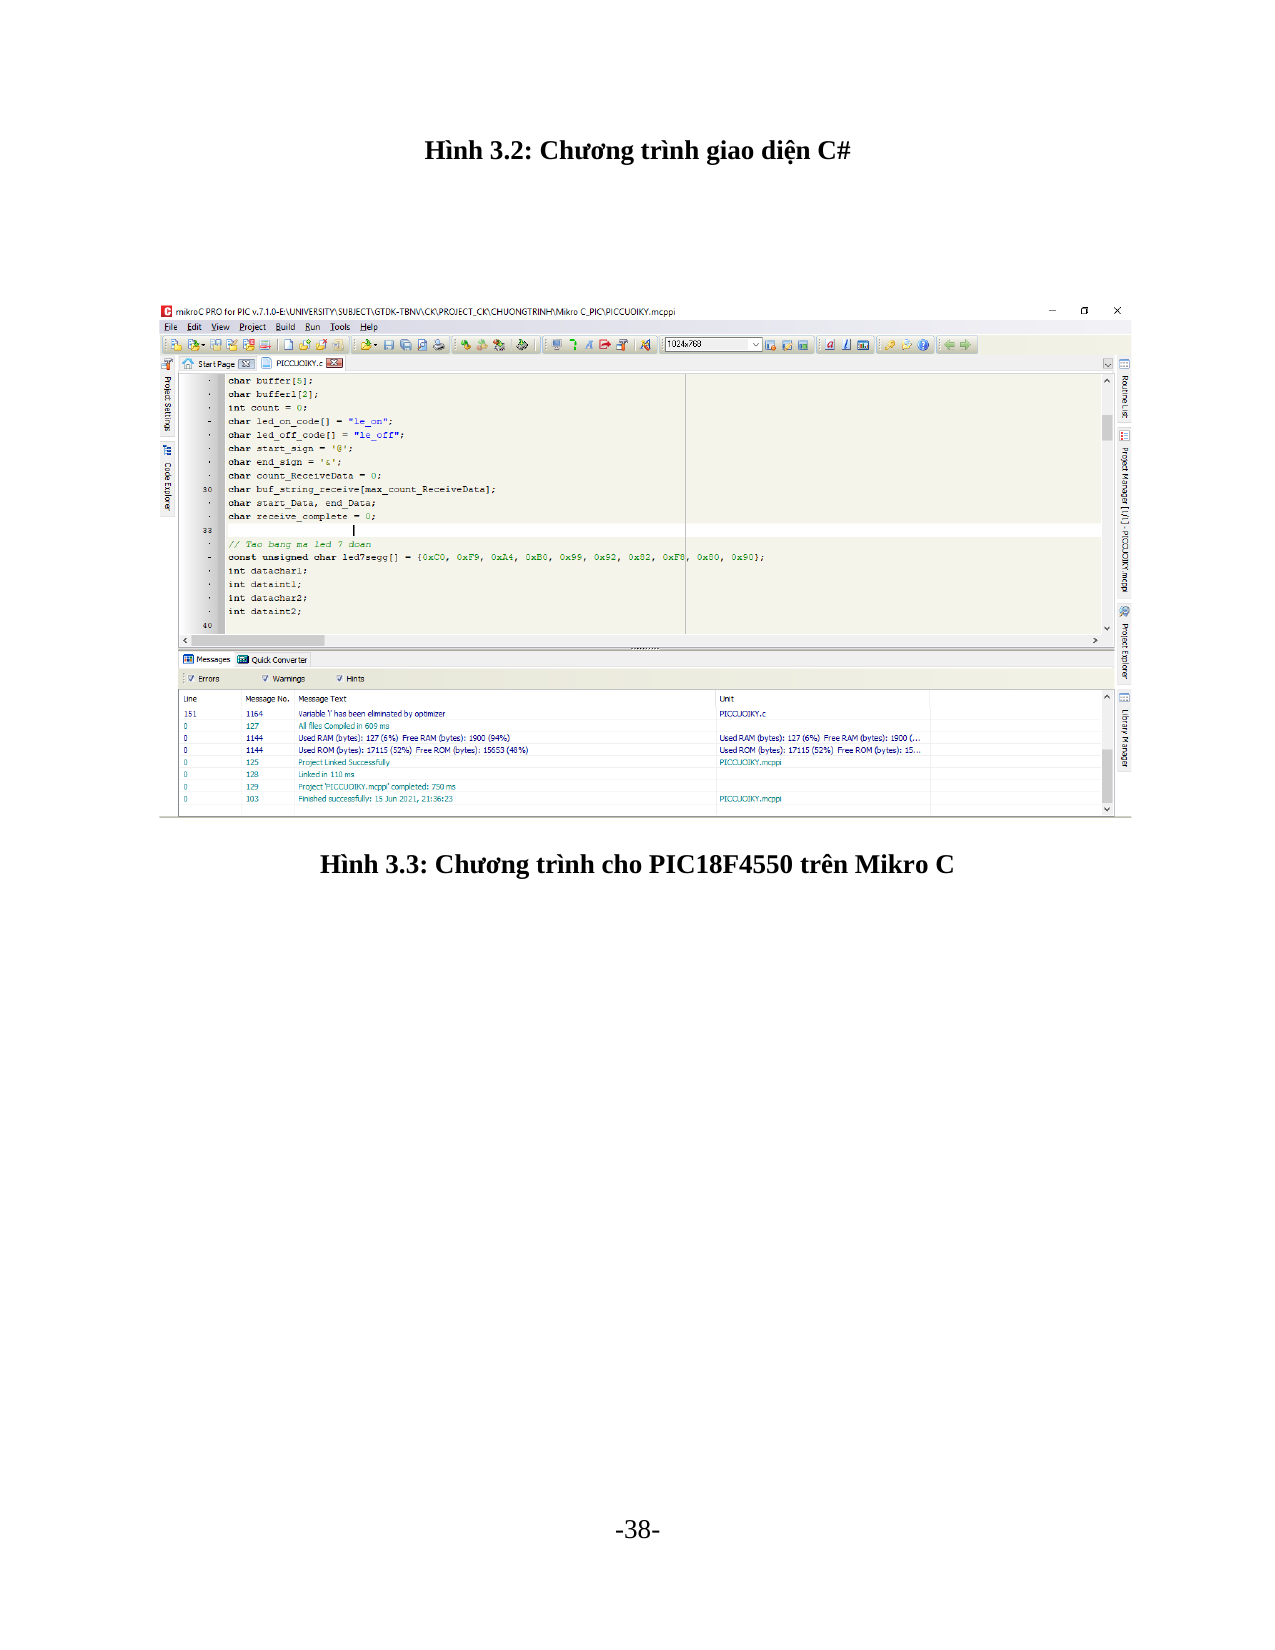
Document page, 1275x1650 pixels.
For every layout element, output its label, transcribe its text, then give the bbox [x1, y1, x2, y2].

text Hình 3.2: Chương trình giao diện C# [150, 134, 1125, 165]
picture [159, 303, 1132, 818]
